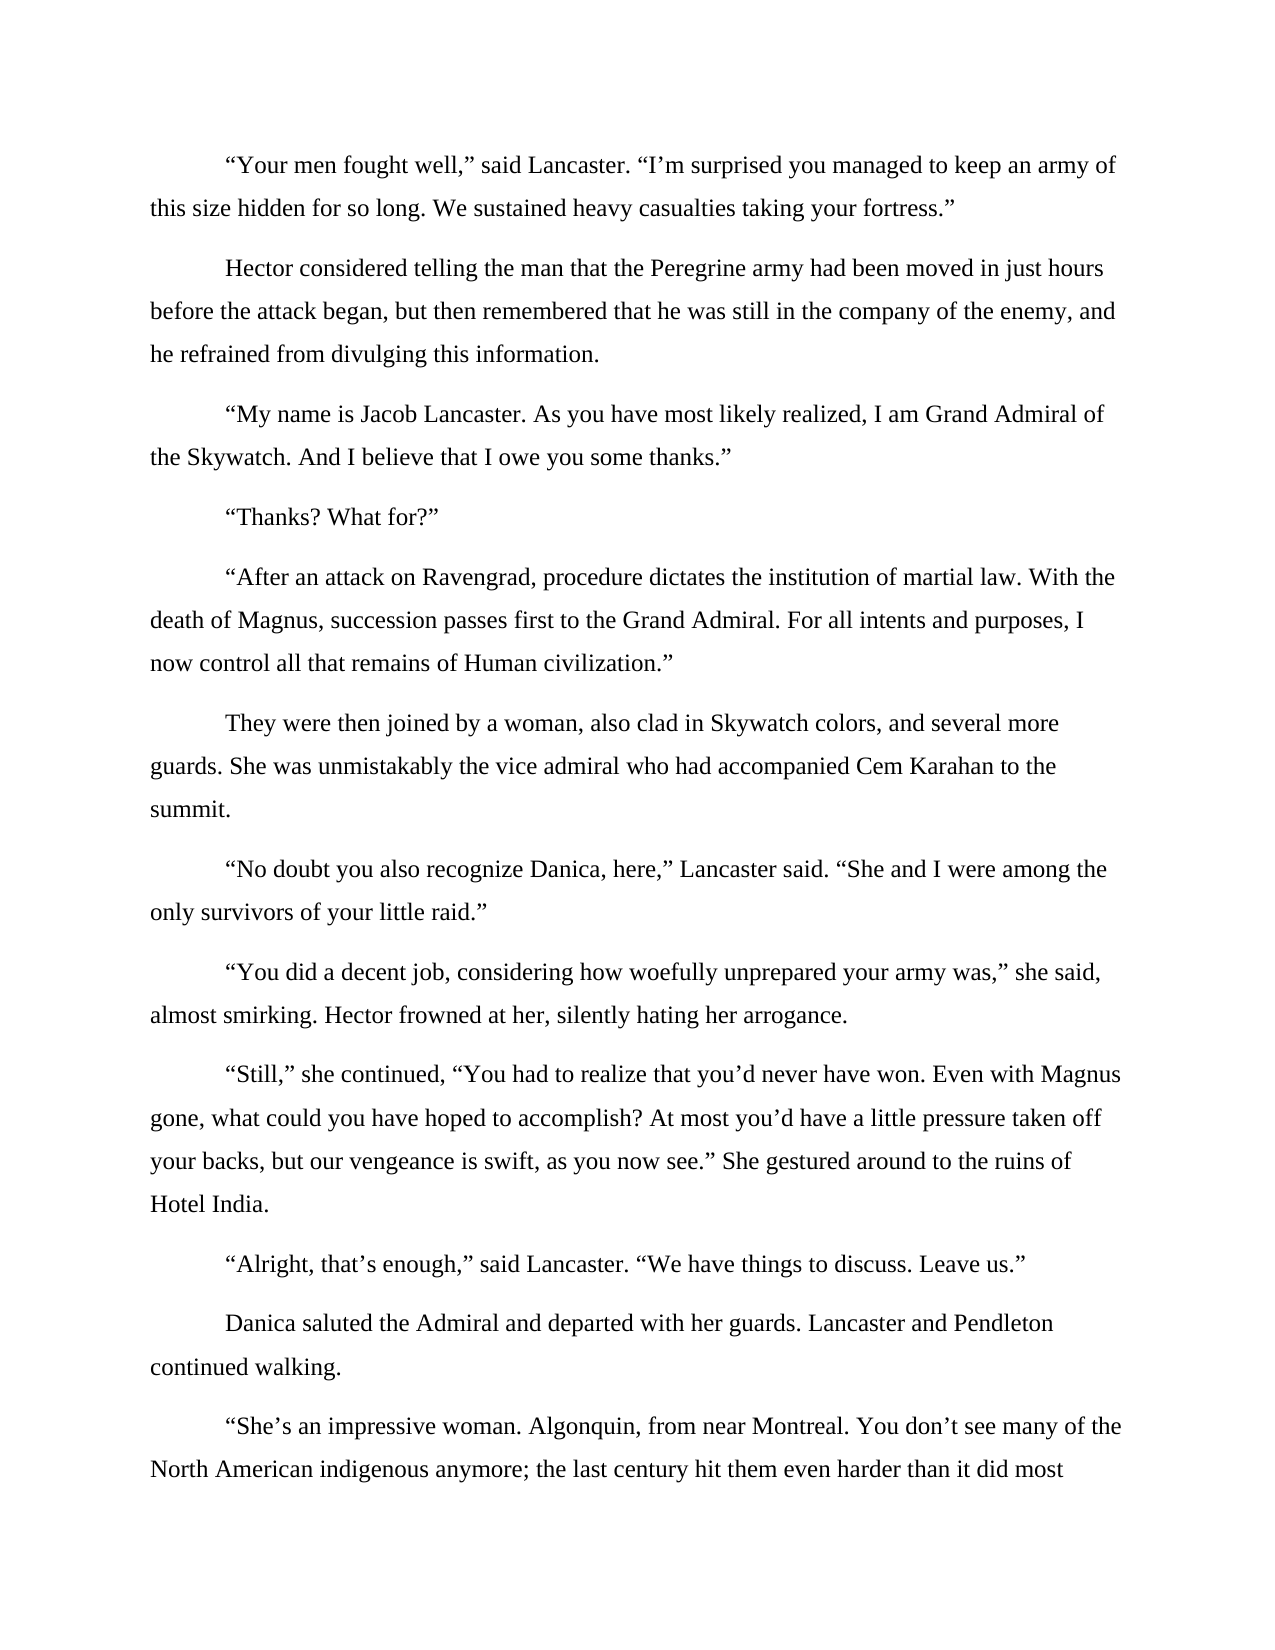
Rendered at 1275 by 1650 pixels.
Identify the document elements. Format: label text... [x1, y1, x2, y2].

text “My name is Jacob Lancaster. As you have most likely realized, I am Grand Admiral of the Skywatch. And I believe that I owe you some thanks.” [150, 399, 1125, 471]
text “You did a decent job, considering how woefully unprepared your army was,” she said, almost smirking. Hector frowned at her, silently hating her arrogance. [150, 957, 1125, 1028]
text “After an attack on Ravengrad, procedure dictates the institution of martial law. With the death of Magnus, succession passes first to the Grand Admiral. For all intents and purposes, I now control all that remains of Human civilization.” [150, 562, 1125, 677]
text “No doubt you also recognize Danica, here,” Lancaster said. “She and I were among the only survivors of your little raid.” [150, 854, 1125, 926]
text “Alright, that’s enough,” said Lancaster. “We have things to discuss. Leave us.” [150, 1249, 1125, 1277]
text “Your men fought well,” said Lancaster. “I’m surprised you managed to keep an army of this size hidden for so long. We sustained heavy casualties taking your fortress.” [150, 150, 1125, 222]
text Danica saluted the Admiral and departed with her guards. Lancaster and Pendleton continued walking. [150, 1308, 1125, 1380]
text Hector considered telling the man that the Peregrine army had been moved in just hours before the attack began, but then remembered that he was still in the company of the enemy, and he refrained from divulging this information. [150, 253, 1125, 368]
text “Thanks? What for?” [150, 502, 1125, 531]
text “Still,” she continued, “You had to realize that you’d never have won. Even with Magnus gone, what could you have hoped to accomplish? At most you’d have a little pressure taken off your backs, but our vengeance is swift, as you now see.” She gestured around to the ruins of Hotel India. [150, 1059, 1125, 1218]
text They were then joined by a woman, also clad in Skywatch colors, and several more guards. She was unmistakably the vice admiral who had accompanied Cem Karahan to the summit. [150, 708, 1125, 823]
